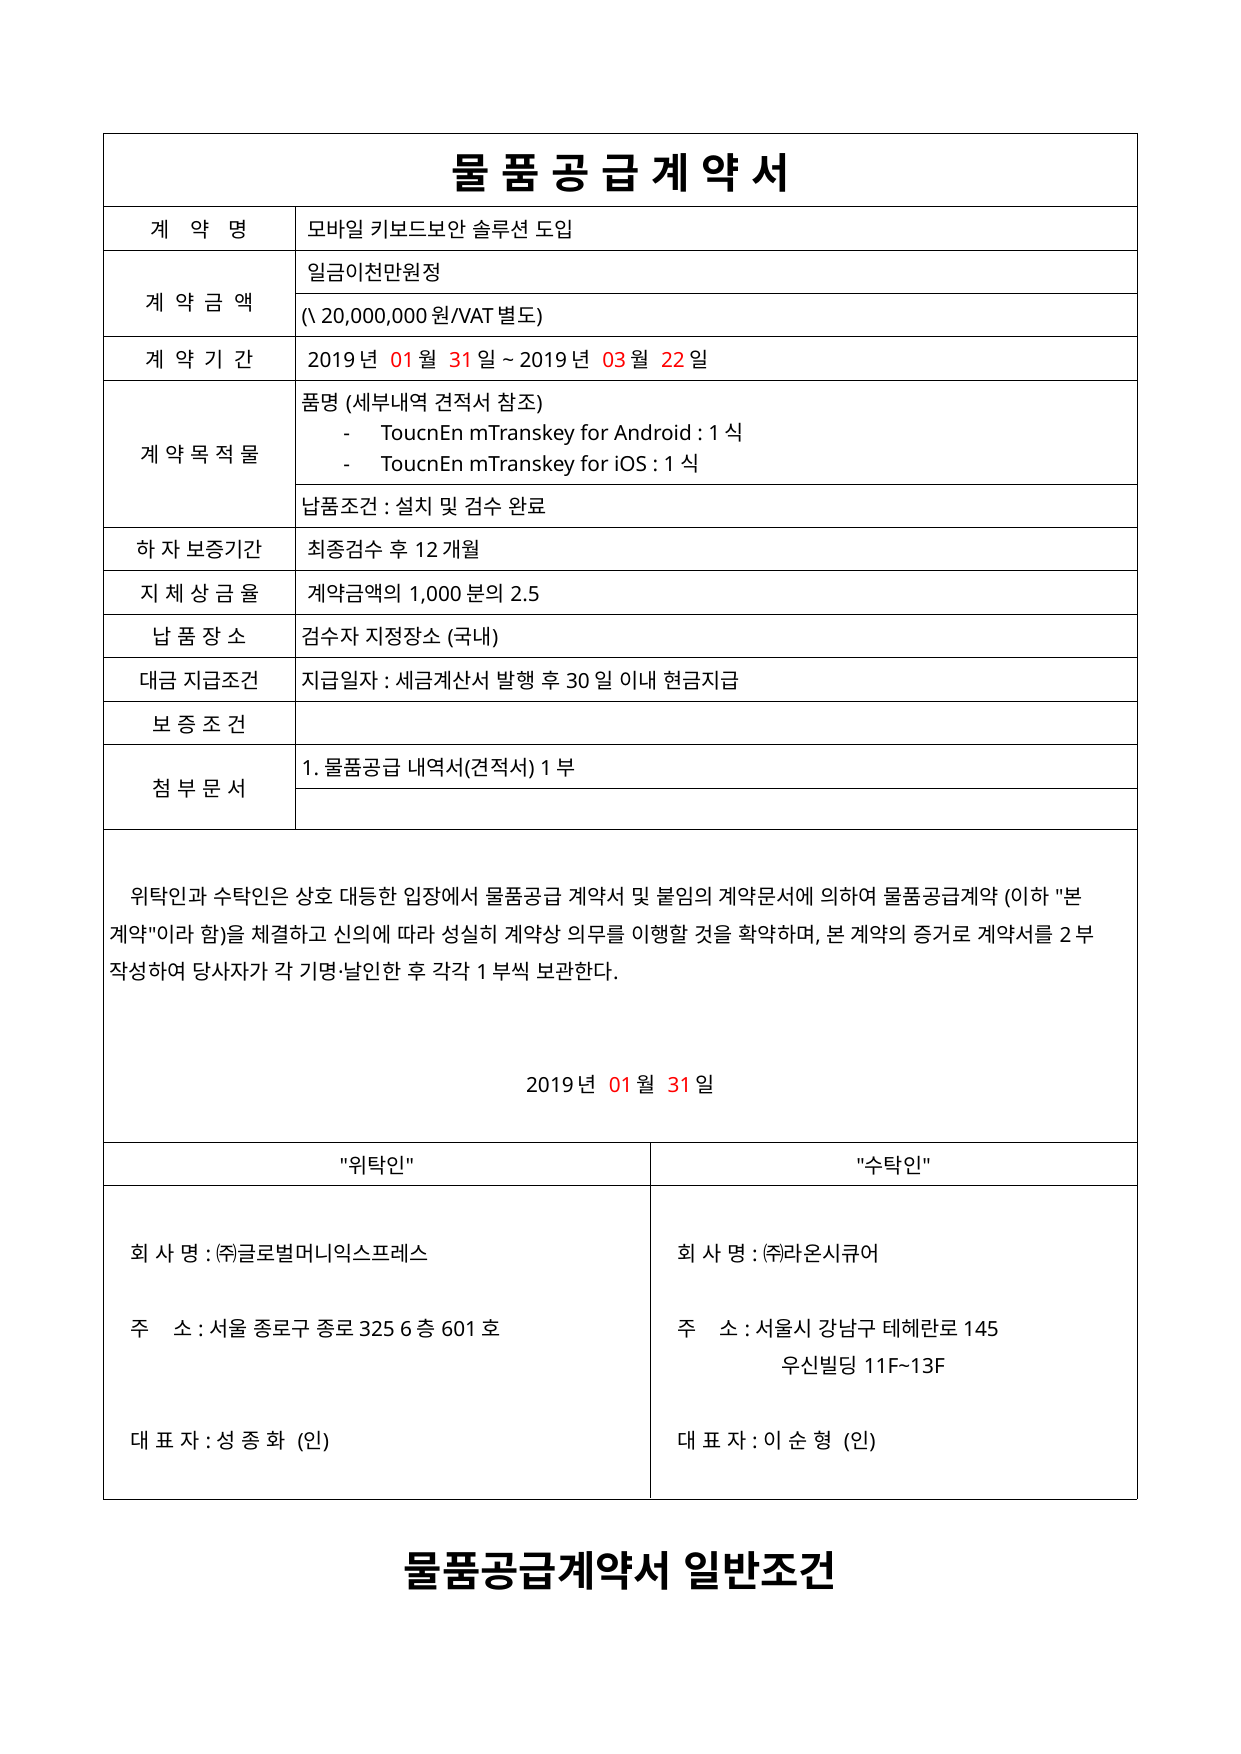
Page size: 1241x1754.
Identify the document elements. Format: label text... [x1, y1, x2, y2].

table_cell 2019년 01월 31일 ~ 2019년 03월 22일 [296, 337, 1137, 379]
table_cell 계 약 명 [104, 207, 295, 249]
table_cell 첨 부 문 서 [104, 745, 295, 829]
table_cell 위탁인과 수탁인은 상호 대등한 입장에서 물품공급 계약서 및 붙임의 계약문서에 의하여 물품공급계약 (이하 "본 계약"이라 함)을 체결하고 신의에 따라 성실히 계약상 의무를 이행할 것을 확약하며, 본 계약의 증거로 계약서를 2부 작성하여 당사자가 각 기명·날인한 후 각각 1부씩 보관한다. 2019년 01월 31일 [104, 830, 1137, 1142]
table_cell 하 자 보증기간 [104, 528, 295, 570]
table_cell 보 증 조 건 [104, 702, 295, 744]
table_cell (\ 20,000,000원/VAT별도) [296, 294, 1137, 336]
table_cell 품명 (세부내역 견적서 참조) ToucnEn mTranskey for Android : 1식 ToucnEn mTranskey for iOS : 1식 [296, 381, 1137, 483]
table_cell 검수자 지정장소 (국내) [296, 615, 1137, 657]
table_cell 모바일 키보드보안 솔루션 도입 [296, 207, 1137, 249]
table_cell "수탁인" [651, 1143, 1137, 1185]
table_cell 1. 물품공급 내역서(견적서) 1부 [296, 745, 1137, 788]
table_cell 회 사 명 : ㈜글로벌머니익스프레스 주 소 : 서울 종로구 종로325 6층 601호 대 표 자 : 성 종 화 (인) [104, 1186, 650, 1498]
table_cell 계 약 목 적 물 [104, 381, 295, 527]
table_cell [296, 789, 1137, 829]
table_cell 지급일자 : 세금계산서 발행 후 30일 이내 현금지급 [296, 658, 1137, 701]
table_cell 대금 지급조건 [104, 658, 295, 701]
table_cell 최종검수 후 12개월 [296, 528, 1137, 570]
table_cell 계약금액의 1,000분의 2.5 [296, 571, 1137, 613]
text 물품공급계약서 일반조건 [103, 1538, 1137, 1599]
table_cell 일금이천만원정 [296, 251, 1137, 293]
table_cell [296, 702, 1137, 744]
table_cell 회 사 명 : ㈜라온시큐어 주 소 : 서울시 강남구 테헤란로145 우신빌딩 11F~13F 대 표 자 : 이 순 형 (인) [651, 1186, 1137, 1498]
table_cell "위탁인" [104, 1143, 650, 1185]
table_header 물 품 공 급 계 약 서 [104, 134, 1137, 206]
table_cell 계 약 기 간 [104, 337, 295, 379]
table_cell 지 체 상 금 율 [104, 571, 295, 613]
table_cell 계 약 금 액 [104, 251, 295, 336]
table_cell 납 품 장 소 [104, 615, 295, 657]
table_cell 납품조건 : 설치 및 검수 완료 [296, 485, 1137, 527]
